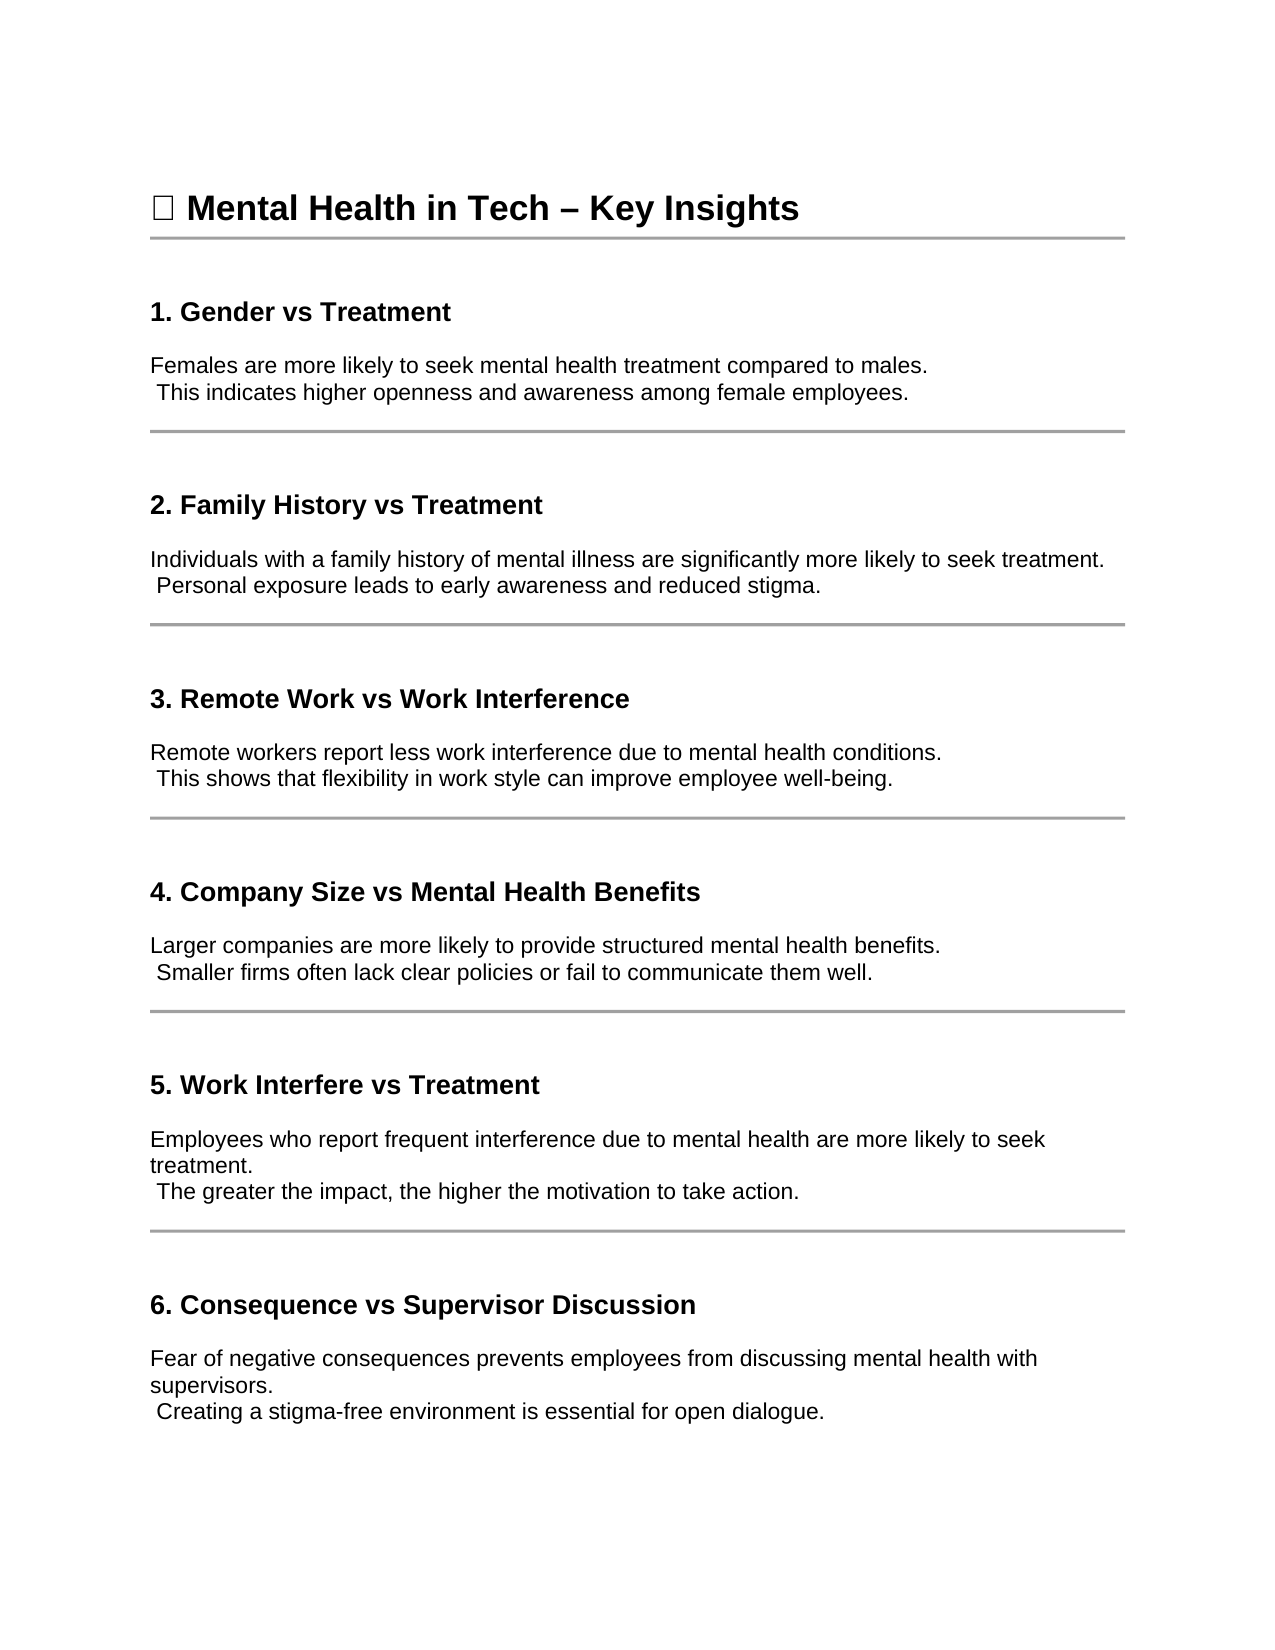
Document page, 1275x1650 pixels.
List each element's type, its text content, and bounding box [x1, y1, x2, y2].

text Individuals with a family history of mental illness are significantly more likely to seek treatment. Personal exposure leads to early awareness and reduced stigma. [150, 546, 1125, 598]
text Remote workers report less work interference due to mental health conditions. This shows that flexibility in work style can improve employee well-being. [150, 739, 1125, 792]
subtitle 5. Work Interfere vs Treatment [150, 1069, 1125, 1101]
text Females are more likely to seek mental health treatment compared to males. This indicates higher openness and awareness among female employees. [150, 352, 1125, 405]
text Larger companies are more likely to provide structured mental health benefits. Smaller firms often lack clear policies or fail to communicate them well. [150, 932, 1125, 985]
subtitle 4. Company Size vs Mental Health Benefits [150, 876, 1125, 907]
subtitle 3. Remote Work vs Work Interference [150, 683, 1125, 714]
subtitle 📄 Mental Health in Tech – Key Insights [150, 187, 1125, 228]
subtitle 2. Family History vs Treatment [150, 489, 1125, 521]
text Employees who report frequent interference due to mental health are more likely to seek treatment. The greater the impact, the higher the motivation to take action. [150, 1126, 1125, 1204]
subtitle 6. Consequence vs Supervisor Discussion [150, 1289, 1125, 1320]
subtitle 1. Gender vs Treatment [150, 296, 1125, 327]
text Fear of negative consequences prevents employees from discussing mental health with supervisors. Creating a stigma-free environment is essential for open dialogue. [150, 1345, 1125, 1424]
